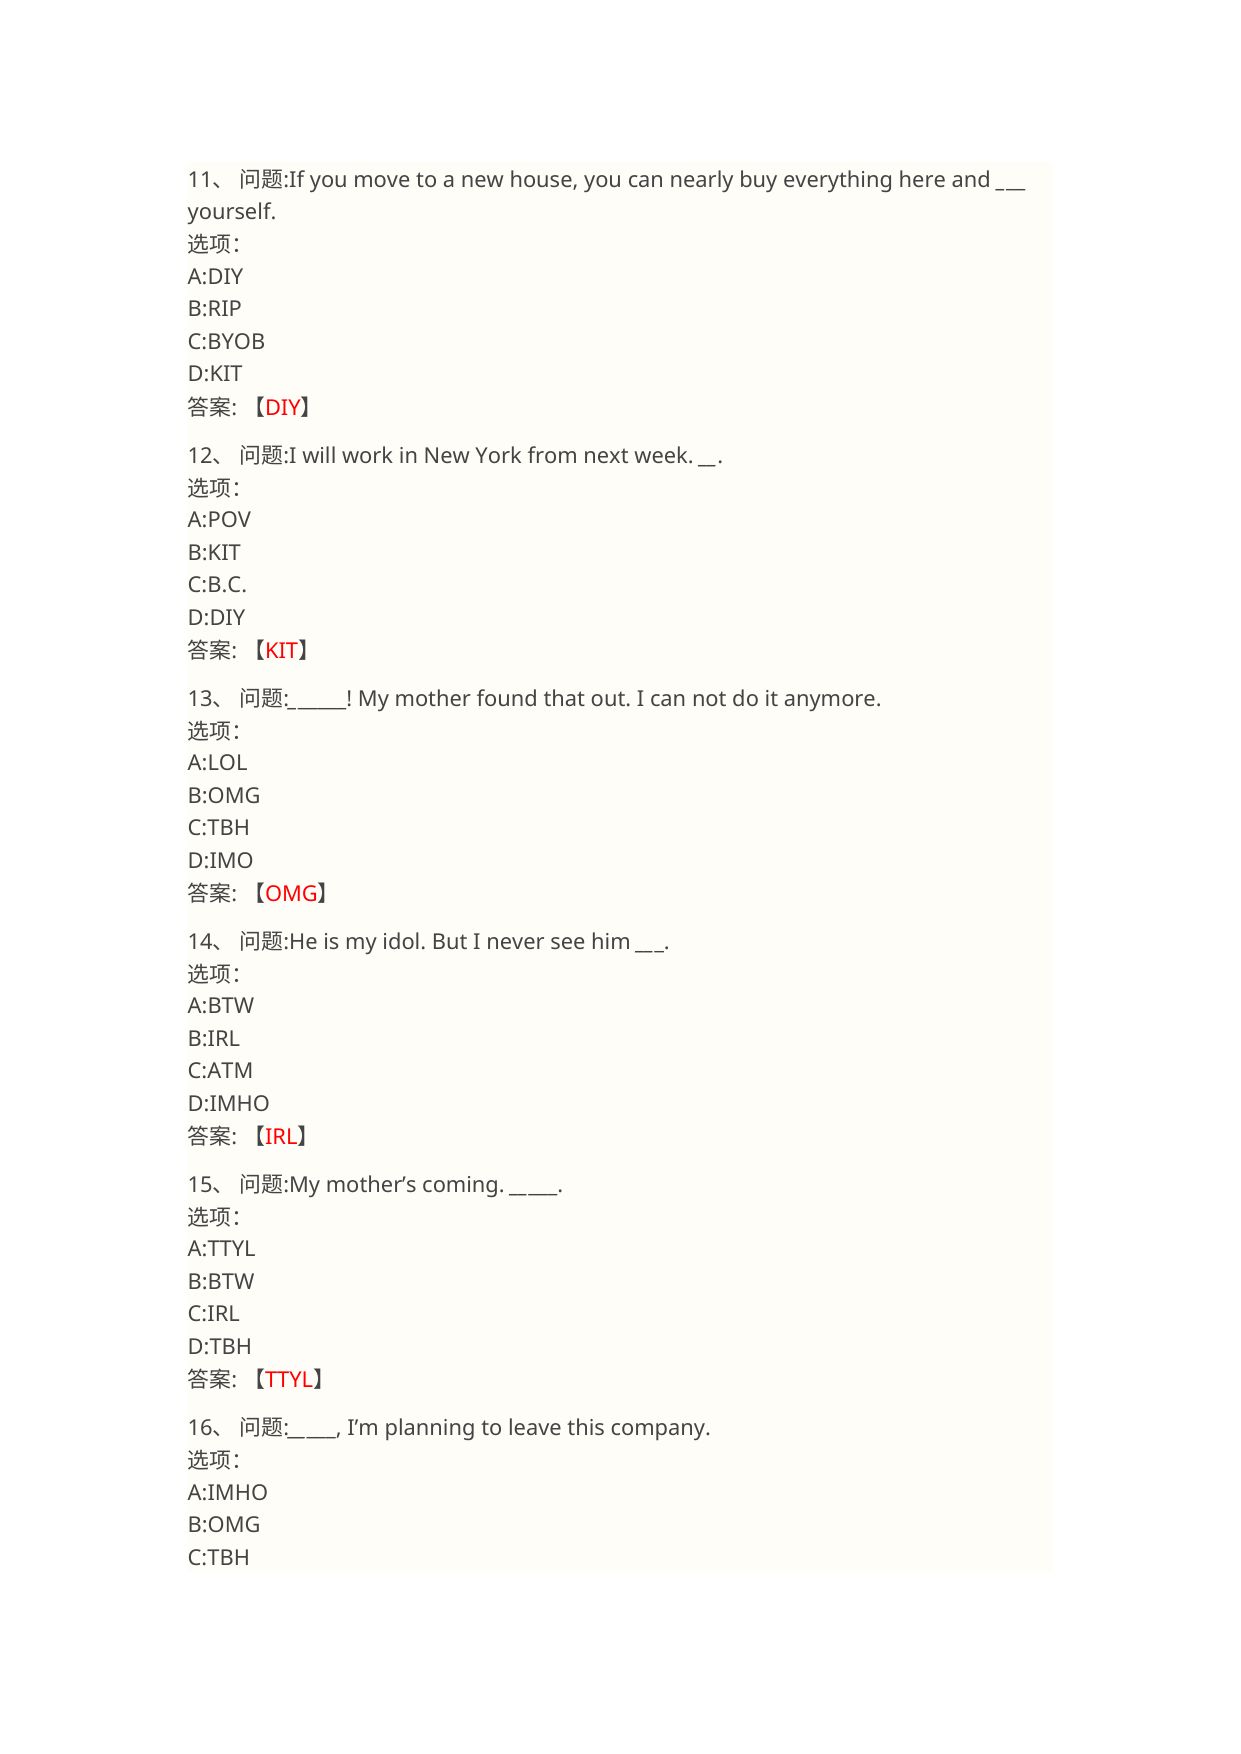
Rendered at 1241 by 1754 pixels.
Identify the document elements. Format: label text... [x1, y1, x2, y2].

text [187, 1410, 1053, 1573]
text 15、 问题:My mother’s coming. _____. 选项： A:TTYL B:BTW C:IRL D:TBH 答案: 【TTYL】 [187, 1167, 1053, 1394]
text 11、 问题:If you move to a new house, you can nearly buy everything here and ___ yourself. 选项： A:DIY B:RIP C:BYOB D:KIT 答案: 【DIY】 [187, 162, 1053, 422]
text 12、 问题:I will work in New York from next week. __. 选项： A:POV B:KIT C:B.C. D:DIY 答案: 【KIT】 [187, 438, 1053, 665]
text 14、 问题:He is my idol. But I never see him ___. 选项： A:BTW B:IRL C:ATM D:IMHO 答案: 【IRL】 [187, 924, 1053, 1151]
text 13、 问题:______! My mother found that out. I can not do it anymore. 选项： A:LOL B:OMG C:TBH D:IMO 答案: 【OMG】 [187, 681, 1053, 908]
